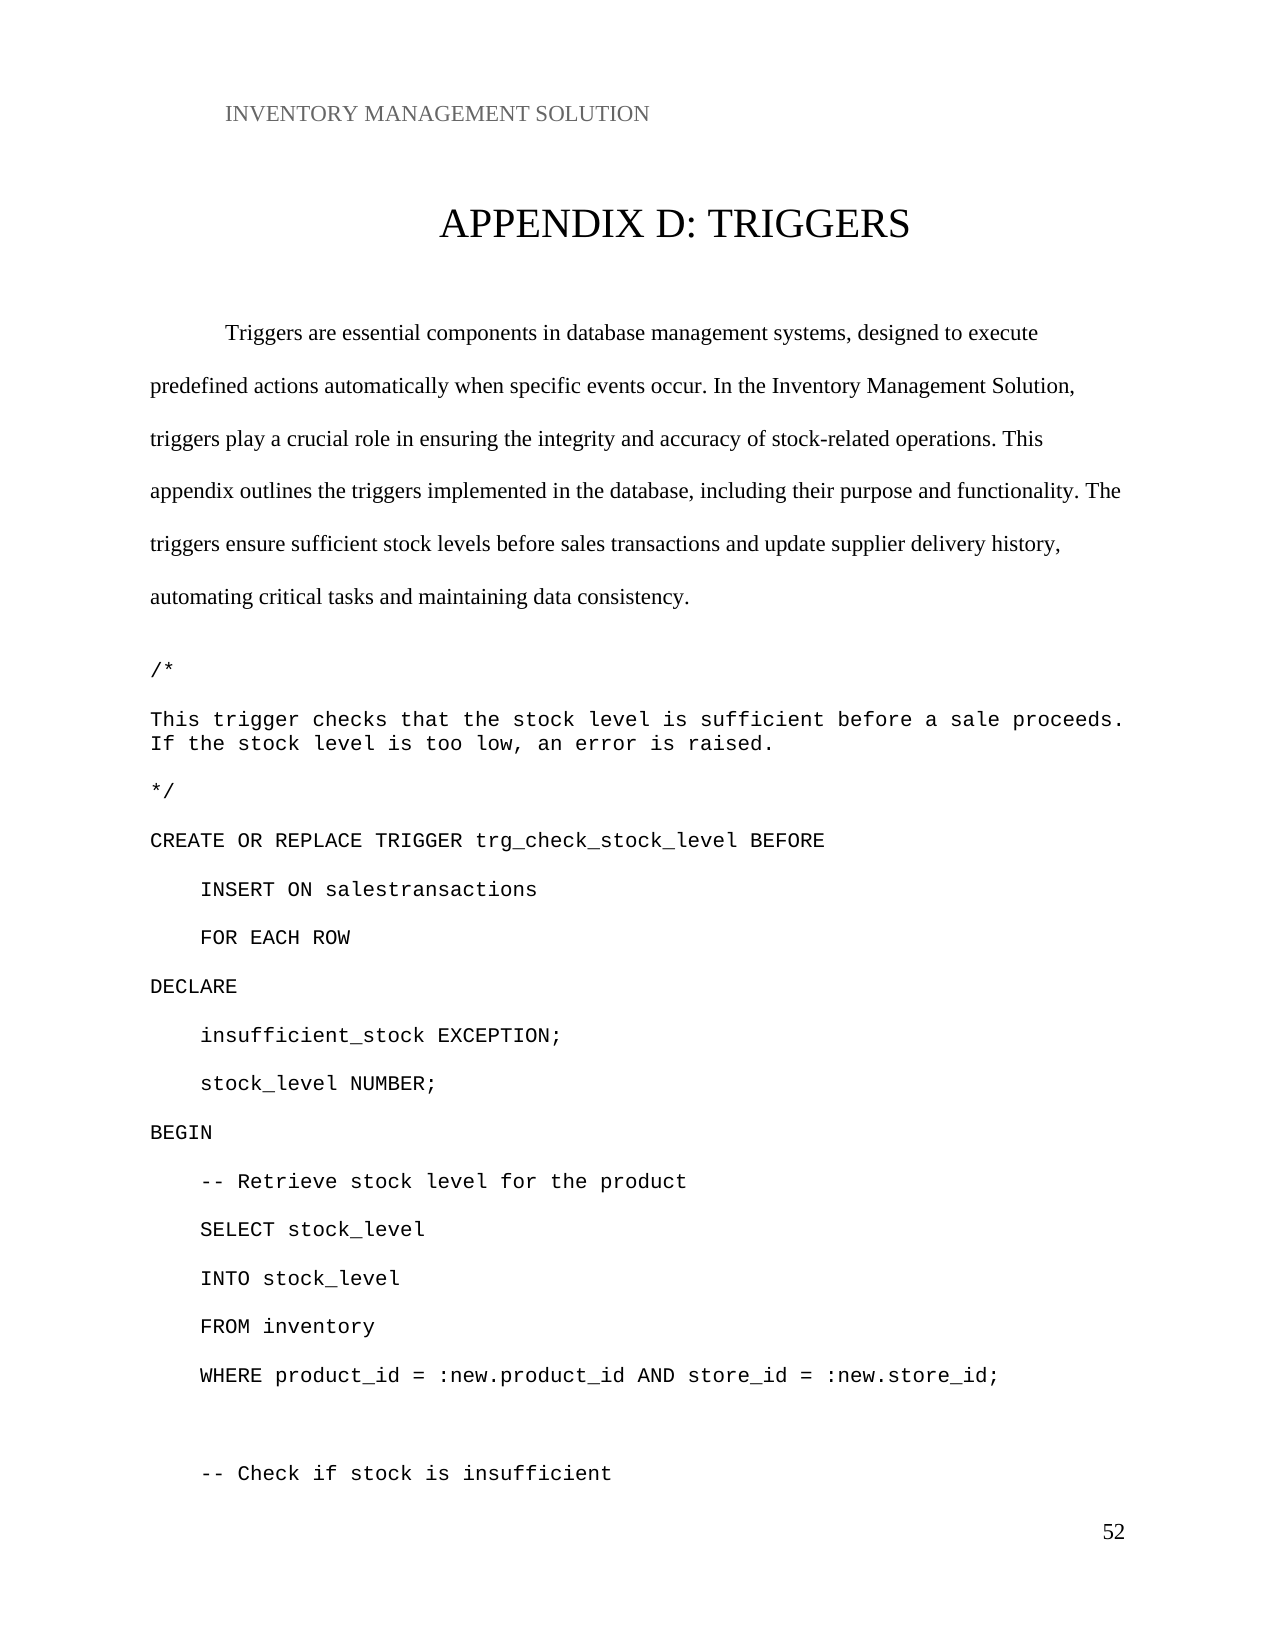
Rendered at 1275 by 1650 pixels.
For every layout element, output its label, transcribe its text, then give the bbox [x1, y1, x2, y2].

text This trigger checks that the stock level is sufficient before a sale proceeds. If the stock level is too low, an error is raised. [150, 709, 1125, 756]
text Triggers are essential components in database management systems, designed to execute predefined actions automatically when specific events occur. In the Inventory Management Solution, triggers play a crucial role in ensuring the integrity and accuracy of stock-related operations. This appendix outlines the triggers implemented in the database, including their purpose and functionality. The triggers ensure sufficient stock levels before sales transactions and update supplier delivery history, automating critical tasks and maintaining data consistency. [150, 319, 1125, 609]
text INSERT ON salestransactions [150, 879, 1125, 902]
text FOR EACH ROW [150, 927, 1125, 951]
text SELECT stock_level [150, 1219, 1125, 1243]
text /* [150, 661, 1125, 684]
text */ [150, 781, 1125, 805]
text CREATE OR REPLACE TRIGGER trg_check_stock_level BEFORE [150, 830, 1125, 854]
text -- Retrieve stock level for the product [150, 1171, 1125, 1194]
text INTO stock_level [150, 1268, 1125, 1292]
text FROM inventory [150, 1317, 1125, 1340]
text insufficient_stock EXCEPTION; [150, 1025, 1125, 1048]
text -- Check if stock is insufficient [150, 1462, 1125, 1486]
text WHERE product_id = :new.product_id AND store_id = :new.store_id; [150, 1365, 1125, 1389]
subtitle APPENDIX D: TRIGGERS [150, 198, 1125, 246]
text BEGIN [150, 1122, 1125, 1146]
text DECLARE [150, 976, 1125, 1000]
text stock_level NUMBER; [150, 1073, 1125, 1097]
